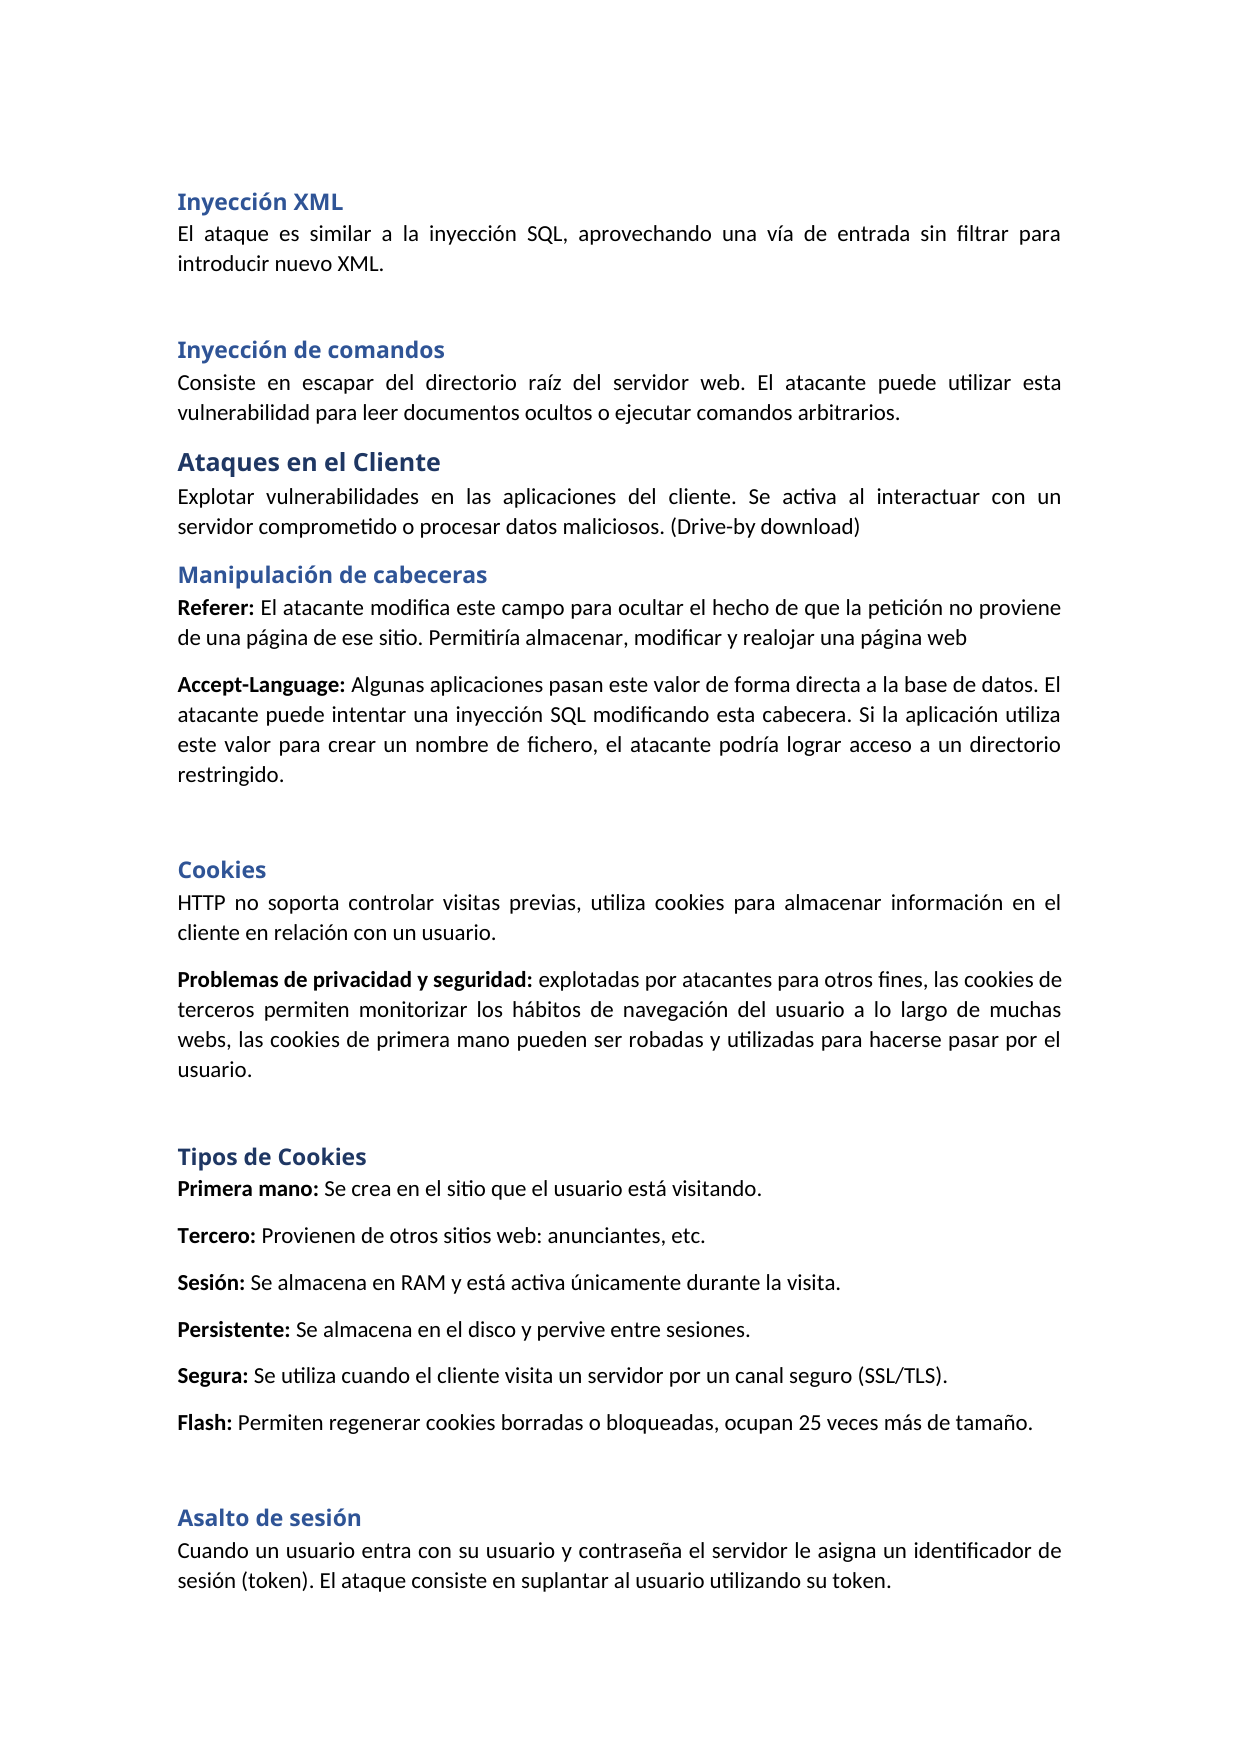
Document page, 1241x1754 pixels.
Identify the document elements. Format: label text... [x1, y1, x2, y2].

text Referer: El atacante modifica este campo para ocultar el hecho de que la petición no proviene de una página de ese sitio. Permitiría almacenar, modificar y realojar una página web [177, 593, 1063, 651]
subtitle Asalto de sesión [177, 1502, 1063, 1533]
subtitle Inyección de comandos [177, 334, 1063, 366]
text Segura: Se utiliza cuando el cliente visita un servidor por un canal seguro (SSL/TLS). [177, 1362, 1063, 1390]
subtitle Manipulación de cabeceras [177, 559, 1063, 590]
text HTTP no soporta controlar visitas previas, utiliza cookies para almacenar información en el cliente en relación con un usuario. [177, 888, 1063, 946]
text Problemas de privacidad y seguridad: explotadas por atacantes para otros fines, las cookies de terceros permiten monitorizar los hábitos de navegación del usuario a lo largo de muchas webs, las cookies de primera mano pueden ser robadas y utilizadas para hacerse pasar por el usuario. [177, 965, 1063, 1084]
text El ataque es similar a la inyección SQL, aprovechando una vía de entrada sin filtrar para introducir nuevo XML. [177, 219, 1063, 277]
text Persistente: Se almacena en el disco y pervive entre sesiones. [177, 1315, 1063, 1343]
text Accept-Language: Algunas aplicaciones pasan este valor de forma directa a la base de datos. El atacante puede intentar una inyección SQL modificando esta cabecera. Si la aplicación utiliza este valor para crear un nombre de fichero, el atacante podría lograr acceso a un directorio restringido. [177, 670, 1063, 788]
text Sesión: Se almacena en RAM y está activa únicamente durante la visita. [177, 1268, 1063, 1296]
text Cuando un usuario entra con su usuario y contraseña el servidor le asigna un identificador de sesión (token). El ataque consiste en suplantar al usuario utilizando su token. [177, 1536, 1063, 1594]
text Consiste en escapar del directorio raíz del servidor web. El atacante puede utilizar esta vulnerabilidad para leer documentos ocultos o ejecutar comandos arbitrarios. [177, 368, 1063, 426]
text Flash: Permiten regenerar cookies borradas o bloqueadas, ocupan 25 veces más de tamaño. [177, 1408, 1063, 1437]
subtitle Ataques en el Cliente [177, 445, 1063, 479]
text Explotar vulnerabilidades en las aplicaciones del cliente. Se activa al interactuar con un servidor comprometido o procesar datos maliciosos. (Drive-by download) [177, 482, 1063, 540]
subtitle Cookies [177, 854, 1063, 885]
text Primera mano: Se crea en el sitio que el usuario está visitando. [177, 1174, 1063, 1202]
subtitle Tipos de Cookies [177, 1140, 1063, 1172]
text Tercero: Provienen de otros sitios web: anunciantes, etc. [177, 1221, 1063, 1249]
subtitle Inyección XML [177, 186, 1063, 217]
